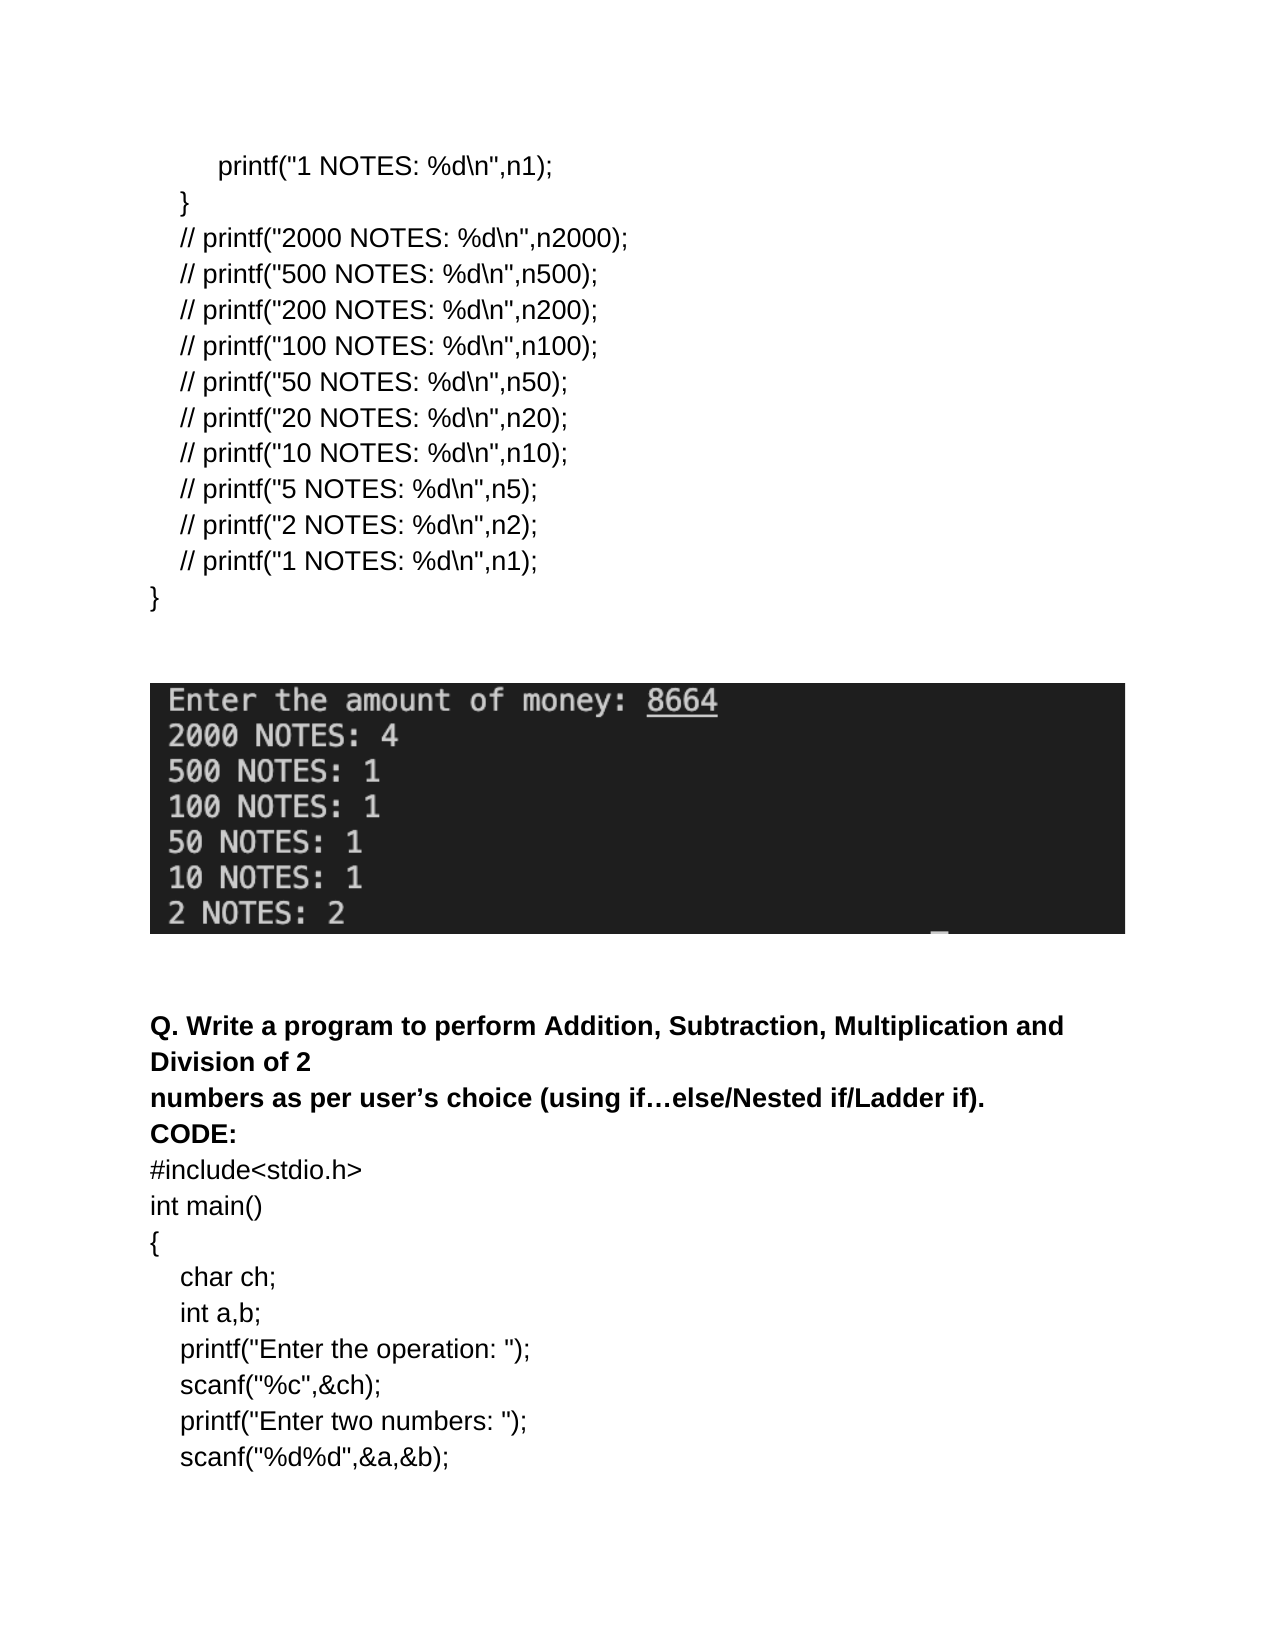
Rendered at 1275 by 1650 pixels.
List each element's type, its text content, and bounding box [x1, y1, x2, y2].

text printf("Enter the operation: "); [150, 1333, 1125, 1364]
text #include<stdio.h> [150, 1154, 1125, 1185]
text { [150, 1226, 1125, 1257]
text CODE: [150, 1118, 1125, 1149]
text printf("Enter two numbers: "); [150, 1405, 1125, 1436]
text char ch; [150, 1261, 1125, 1293]
text } [150, 186, 1125, 217]
text // printf("2000 NOTES: %d\n",n2000); [150, 222, 1125, 253]
text } [150, 581, 1125, 612]
text printf("1 NOTES: %d\n",n1); [150, 150, 1125, 181]
text int main() [150, 1189, 1125, 1221]
text // printf("500 NOTES: %d\n",n500); [150, 258, 1125, 289]
text Q. Write a program to perform Addition, Subtraction, Multiplication and Division of 2 [150, 1010, 1125, 1077]
text // printf("50 NOTES: %d\n",n50); [150, 366, 1125, 397]
text // printf("200 NOTES: %d\n",n200); [150, 294, 1125, 325]
text // printf("5 NOTES: %d\n",n5); [150, 473, 1125, 505]
text // printf("2 NOTES: %d\n",n2); [150, 509, 1125, 541]
text scanf("%d%d",&a,&b); [150, 1441, 1125, 1472]
text numbers as per user’s choice (using if…else/Nested if/Ladder if). [150, 1082, 1125, 1113]
text int a,b; [150, 1297, 1125, 1329]
text // printf("10 NOTES: %d\n",n10); [150, 437, 1125, 469]
picture [150, 683, 1125, 934]
text // printf("20 NOTES: %d\n",n20); [150, 402, 1125, 433]
text scanf("%c",&ch); [150, 1369, 1125, 1401]
text // printf("100 NOTES: %d\n",n100); [150, 330, 1125, 361]
text // printf("1 NOTES: %d\n",n1); [150, 545, 1125, 577]
